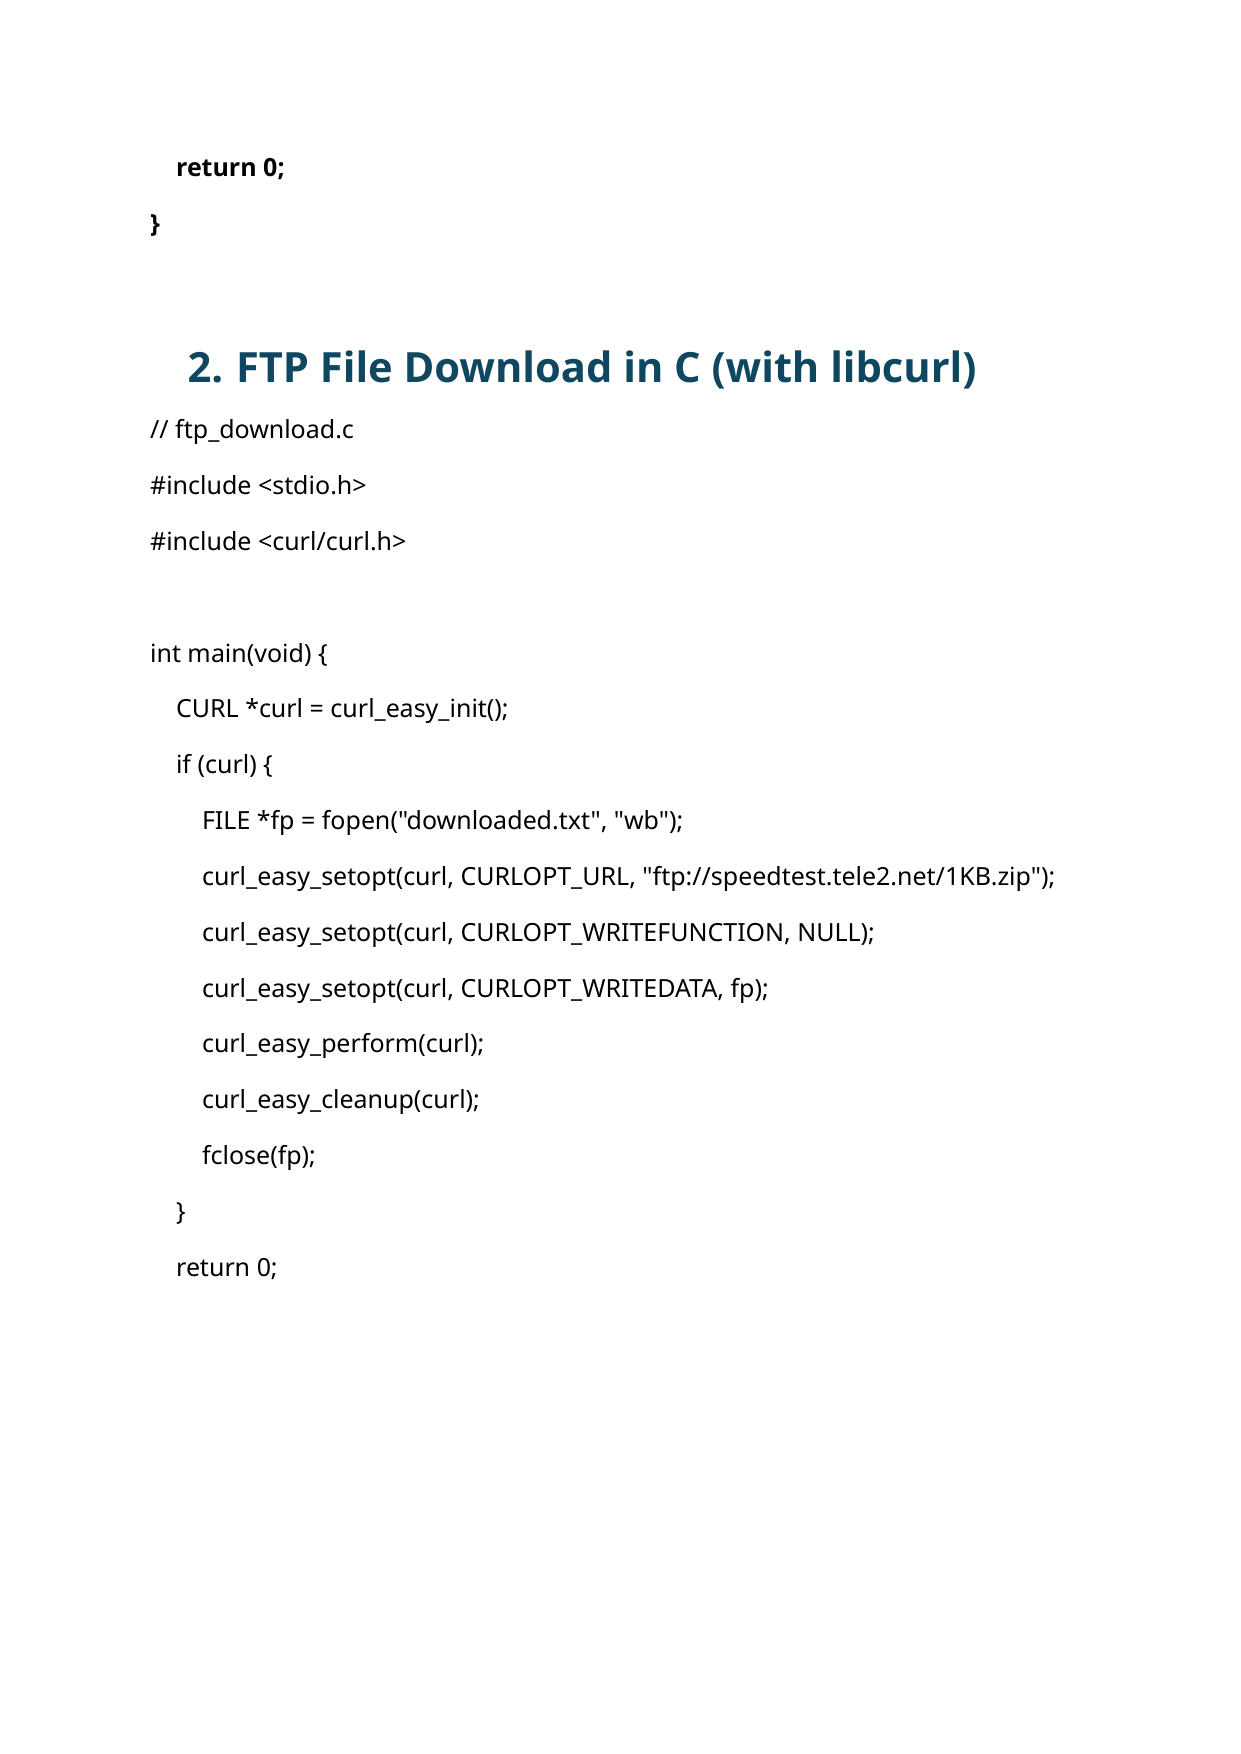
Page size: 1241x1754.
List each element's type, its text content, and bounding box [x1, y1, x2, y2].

text curl_easy_setopt(curl, CURLOPT_URL, "ftp://speedtest.tele2.net/1KB.zip"); [150, 858, 1090, 893]
text return 0; [150, 1249, 1090, 1283]
text #include <curl/curl.h> [150, 523, 1090, 558]
text fclose(fp); [150, 1138, 1090, 1172]
text FILE *fp = fopen("downloaded.txt", "wb"); [150, 803, 1090, 837]
text int main(void) { [150, 635, 1090, 669]
text CURL *curl = curl_easy_init(); [150, 691, 1090, 725]
text // ftp_download.c [150, 412, 1090, 446]
text } [150, 1193, 1090, 1228]
text #include <stdio.h> [150, 468, 1090, 502]
text curl_easy_cleanup(curl); [150, 1082, 1090, 1116]
text curl_easy_setopt(curl, CURLOPT_WRITEFUNCTION, NULL); [150, 914, 1090, 948]
text curl_easy_perform(curl); [150, 1026, 1090, 1060]
subtitle FTP File Download in C (with libcurl) [187, 338, 1090, 395]
text if (curl) { [150, 747, 1090, 781]
text return 0; [150, 150, 1090, 184]
text curl_easy_setopt(curl, CURLOPT_WRITEDATA, fp); [150, 970, 1090, 1004]
text } [150, 206, 1090, 240]
